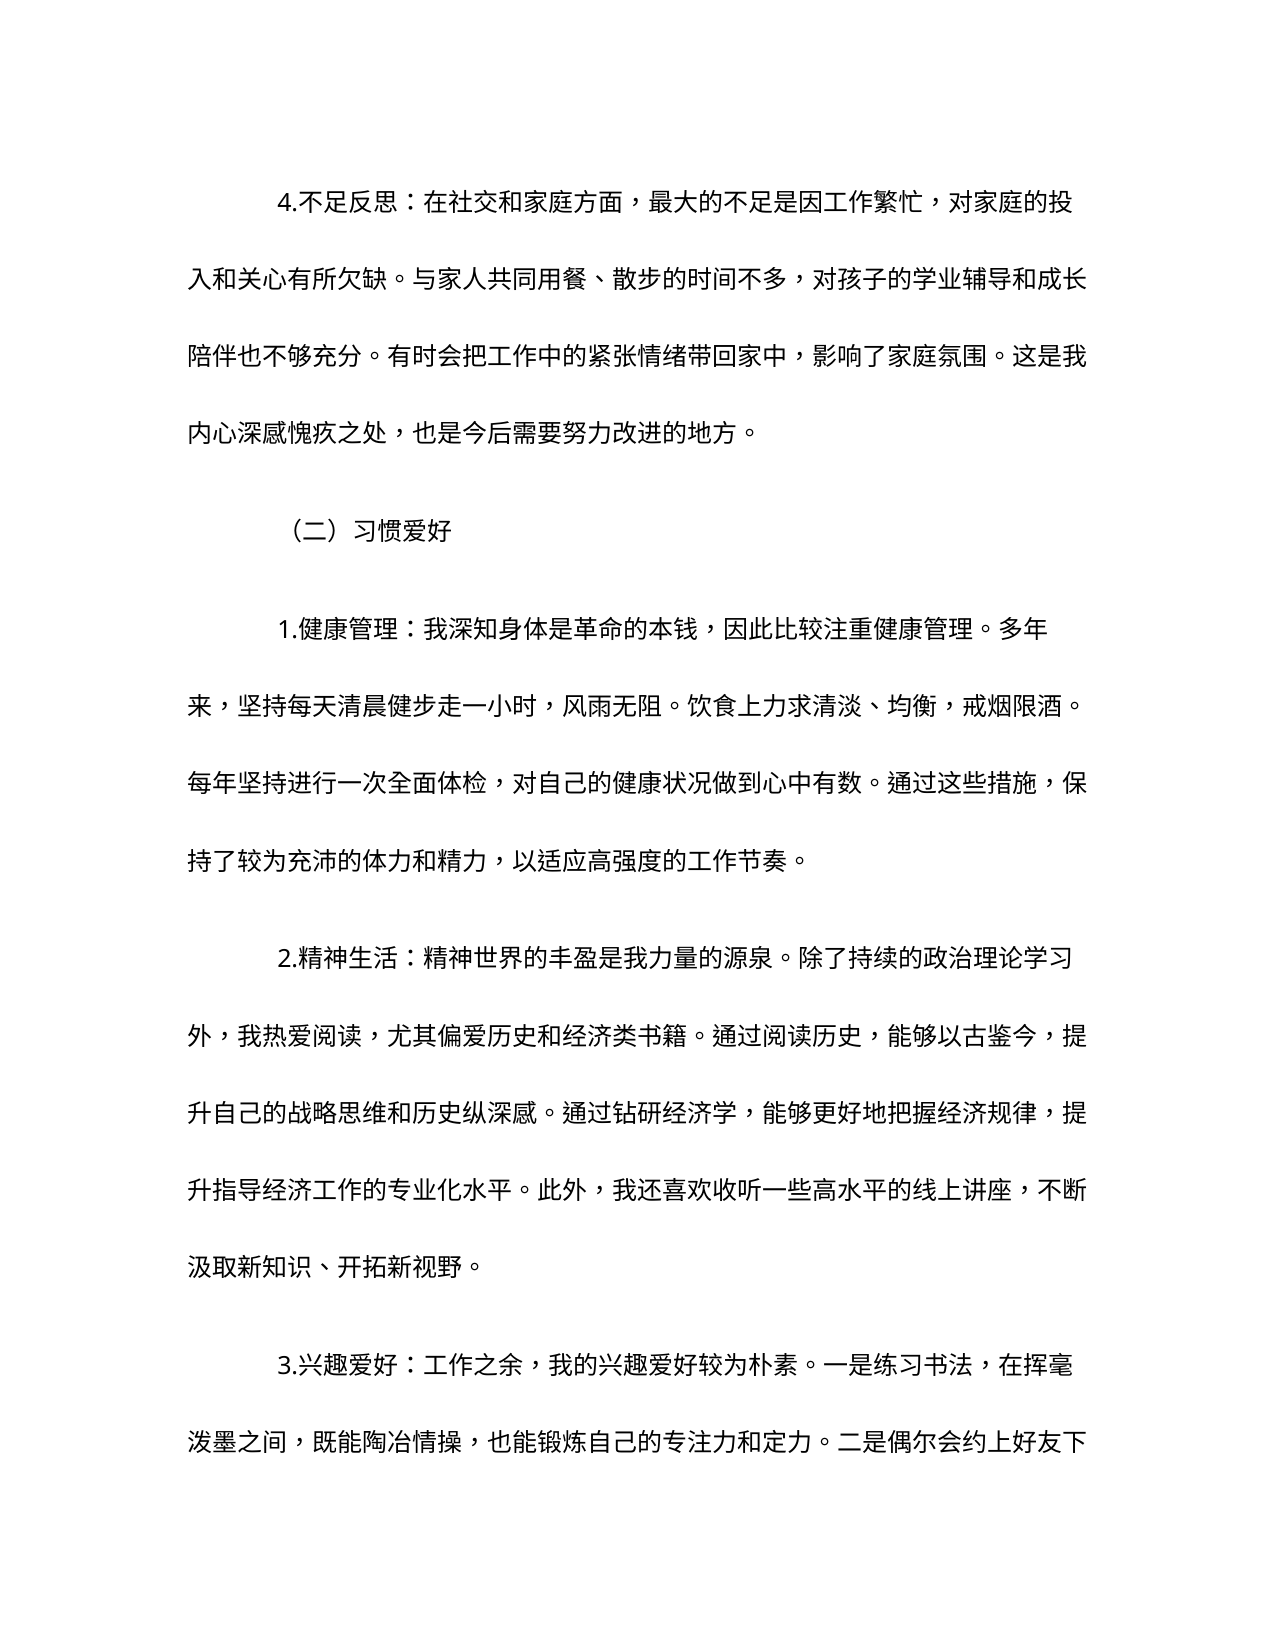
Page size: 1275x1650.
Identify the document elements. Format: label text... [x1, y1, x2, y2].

text 1.健康管理：我深知身体是革命的本钱，因此比较注重健康管理。多年来，坚持每天清晨健步走一小时，风雨无阻。饮食上力求清淡、均衡，戒烟限酒。每年坚持进行一次全面体检，对自己的健康状况做到心中有数。通过这些措施，保持了较为充沛的体力和精力，以适应高强度的工作节奏。 [187, 577, 1087, 885]
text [187, 1312, 1087, 1467]
text 4.不足反思：在社交和家庭方面，最大的不足是因工作繁忙，对家庭的投入和关心有所欠缺。与家人共同用餐、散步的时间不多，对孩子的学业辅导和成长陪伴也不够充分。有时会把工作中的紧张情绪带回家中，影响了家庭氛围。这是我内心深感愧疚之处，也是今后需要努力改进的地方。 [187, 150, 1087, 458]
text （二）习惯爱好 [187, 479, 1087, 556]
text 2.精神生活：精神世界的丰盈是我力量的源泉。除了持续的政治理论学习外，我热爱阅读，尤其偏爱历史和经济类书籍。通过阅读历史，能够以古鉴今，提升自己的战略思维和历史纵深感。通过钻研经济学，能够更好地把握经济规律，提升指导经济工作的专业化水平。此外，我还喜欢收听一些高水平的线上讲座，不断汲取新知识、开拓新视野。 [187, 906, 1087, 1292]
